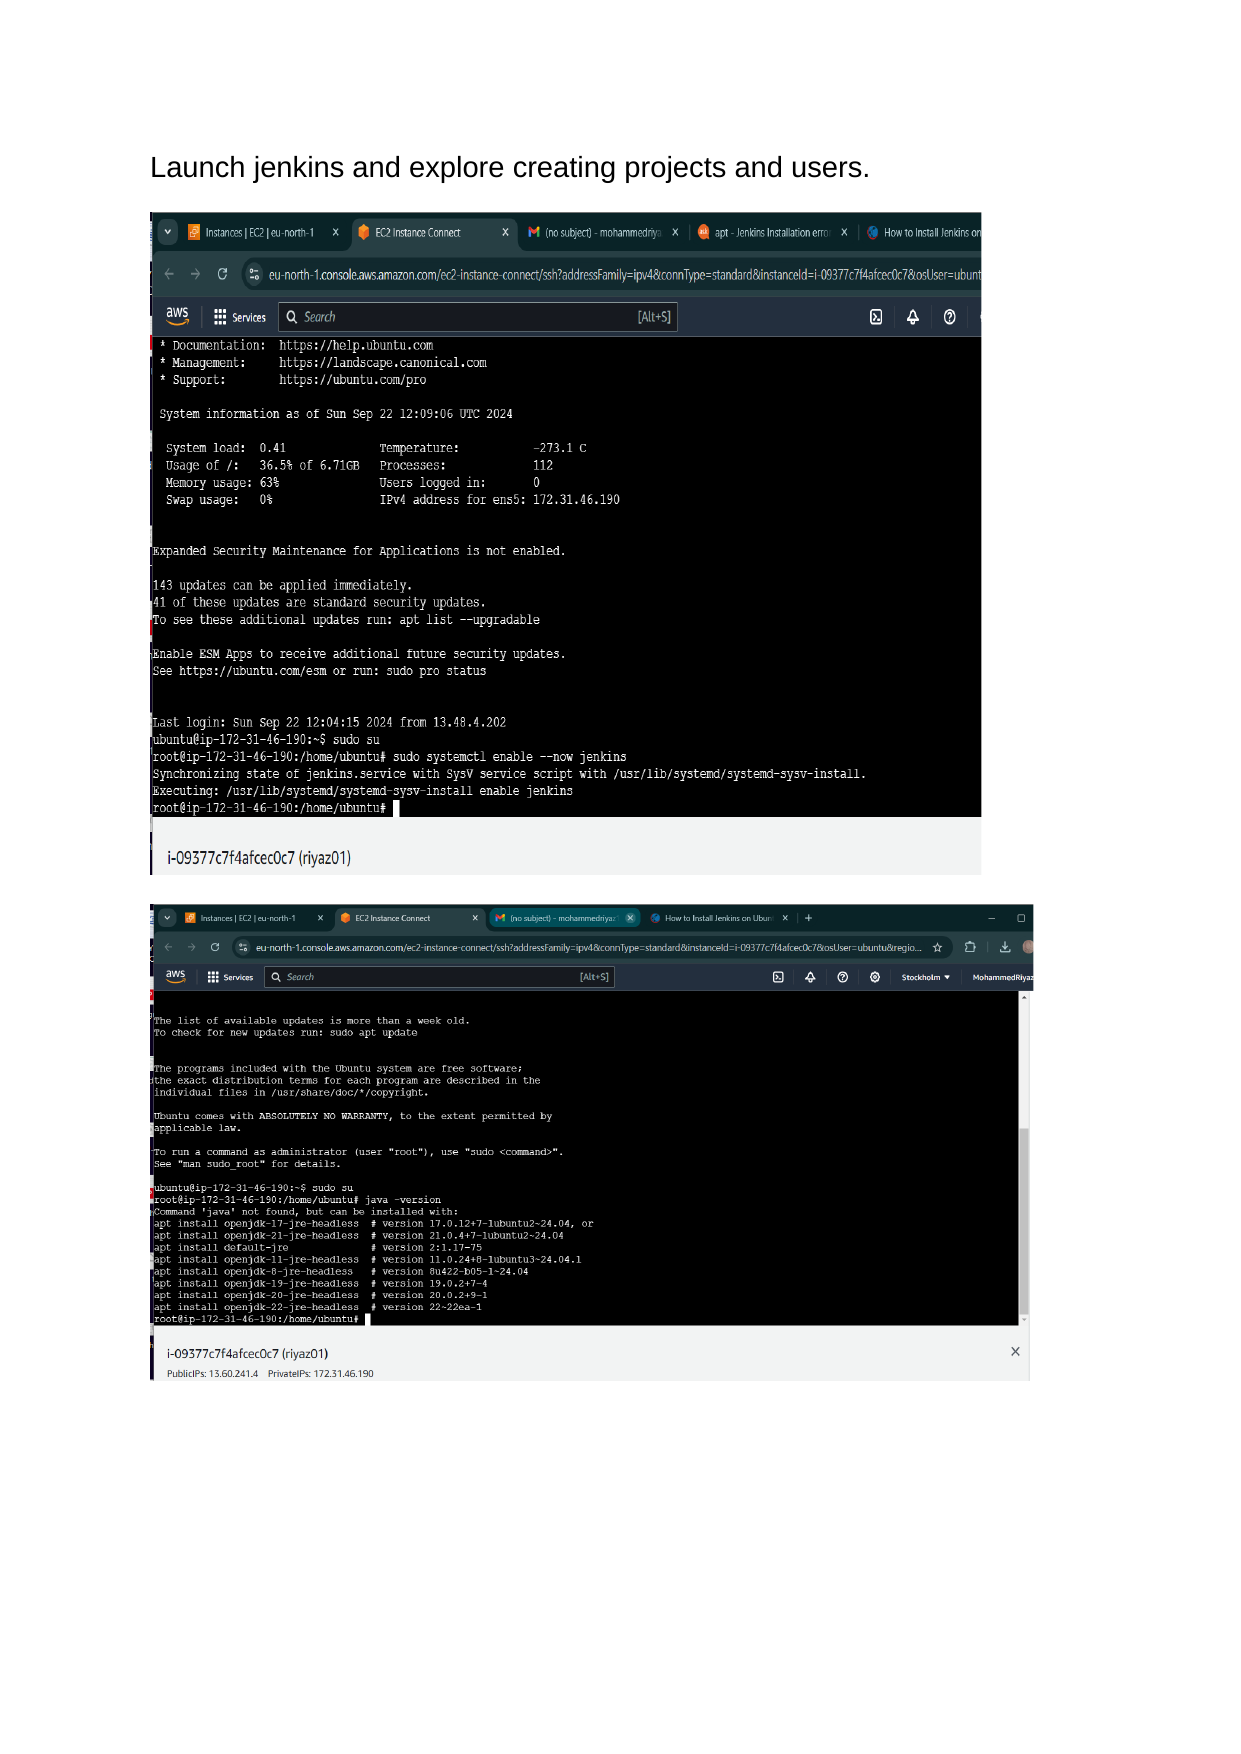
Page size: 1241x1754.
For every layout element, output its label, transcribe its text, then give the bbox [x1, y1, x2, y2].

picture [150, 904, 1034, 1381]
picture [150, 212, 982, 875]
text Launch jenkins and explore creating projects and users. [150, 150, 1090, 183]
